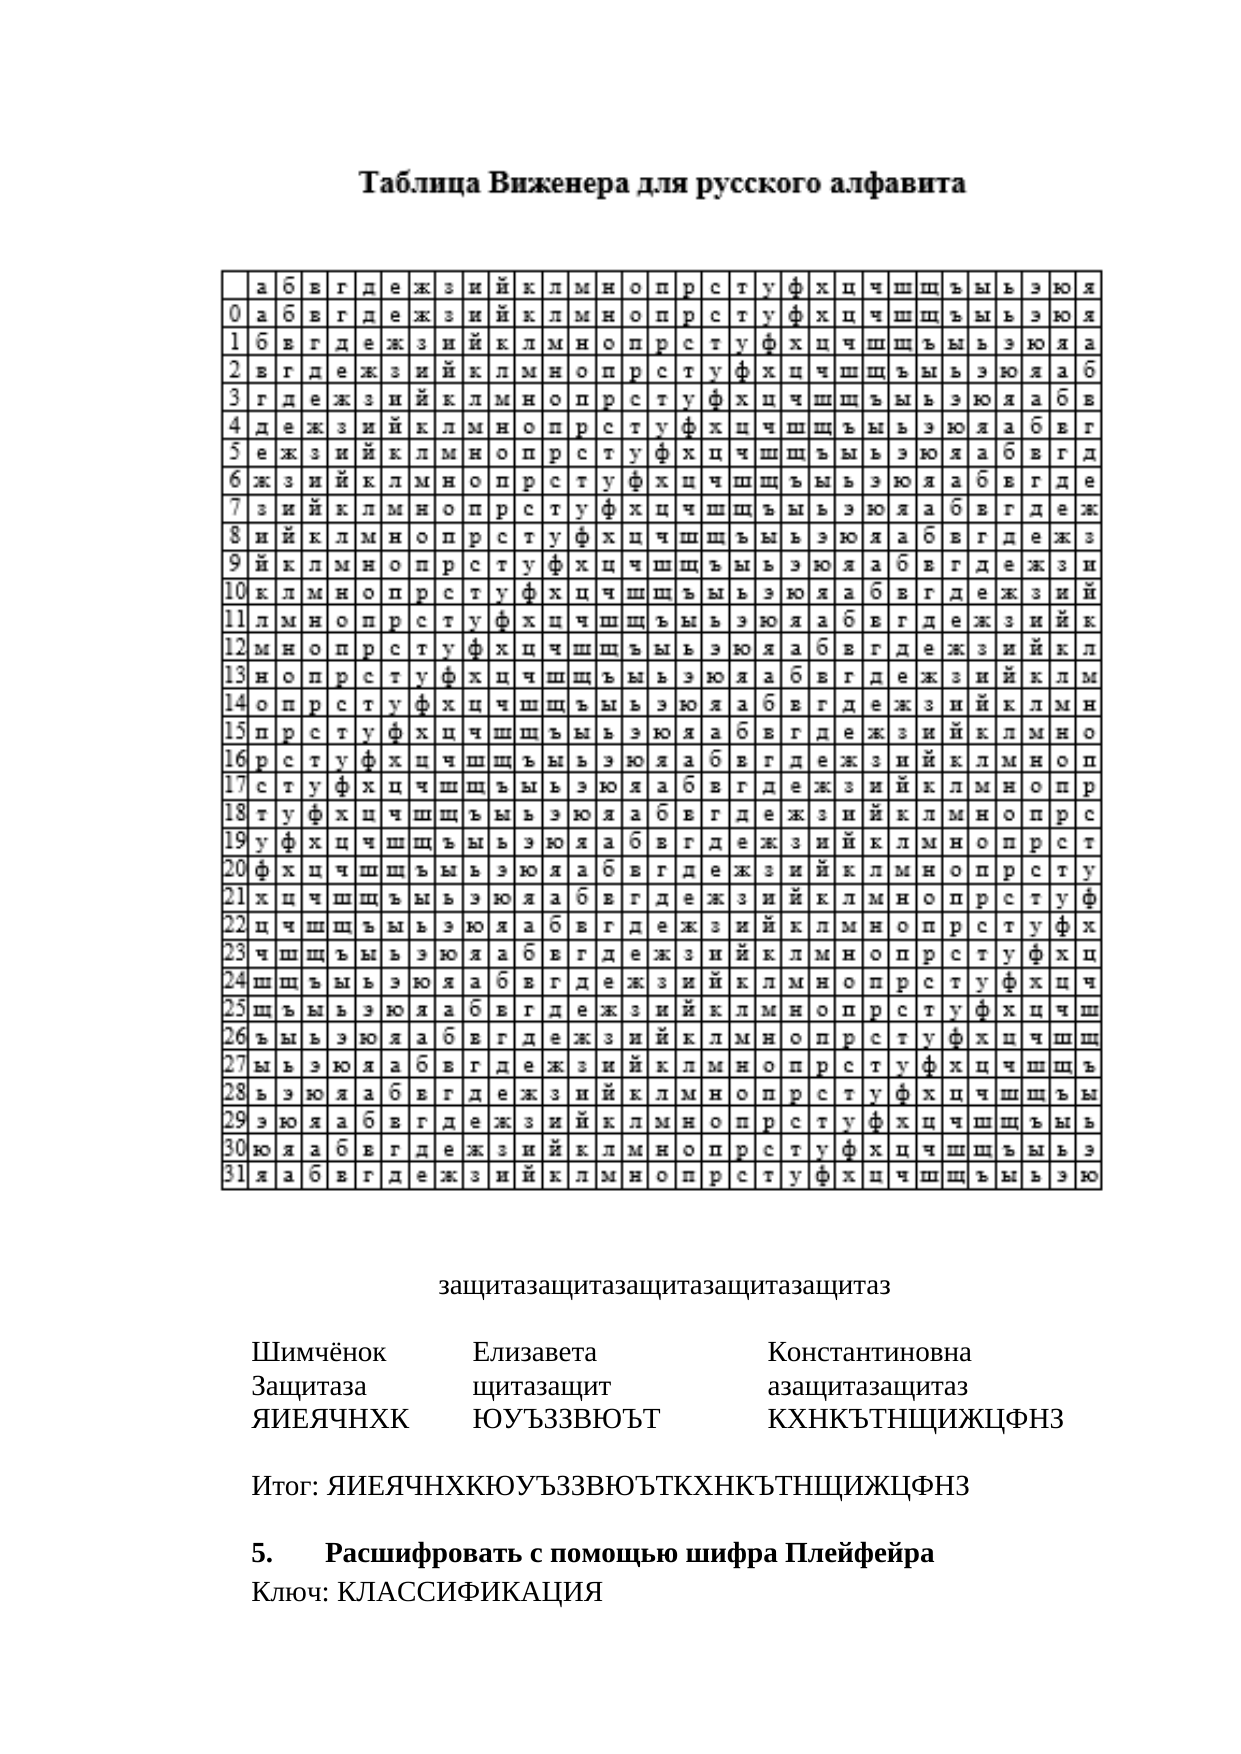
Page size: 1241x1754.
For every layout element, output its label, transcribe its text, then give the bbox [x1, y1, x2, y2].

text Защитаза щитазащит азащитазащитаз [177, 1368, 1152, 1401]
subtitle Расшифровать с помощью шифра Плейфейра [177, 1535, 1152, 1569]
text защитазащитазащитазащитазащитаз [177, 1267, 1152, 1301]
text ЯИЕЯЧНХК ЮУЪЗЗВЮЪТ КХНКЪТНЩИЖЦФНЗ [177, 1401, 1152, 1435]
text Ключ: КЛАССИФИКАЦИЯ [177, 1574, 1152, 1607]
picture [183, 118, 1146, 1234]
text Шимчёнок Елизавета Константиновна [177, 1334, 1152, 1368]
text Итог: ЯИЕЯЧНХКЮУЪЗЗВЮЪТКХНКЪТНЩИЖЦФНЗ [177, 1468, 1152, 1502]
